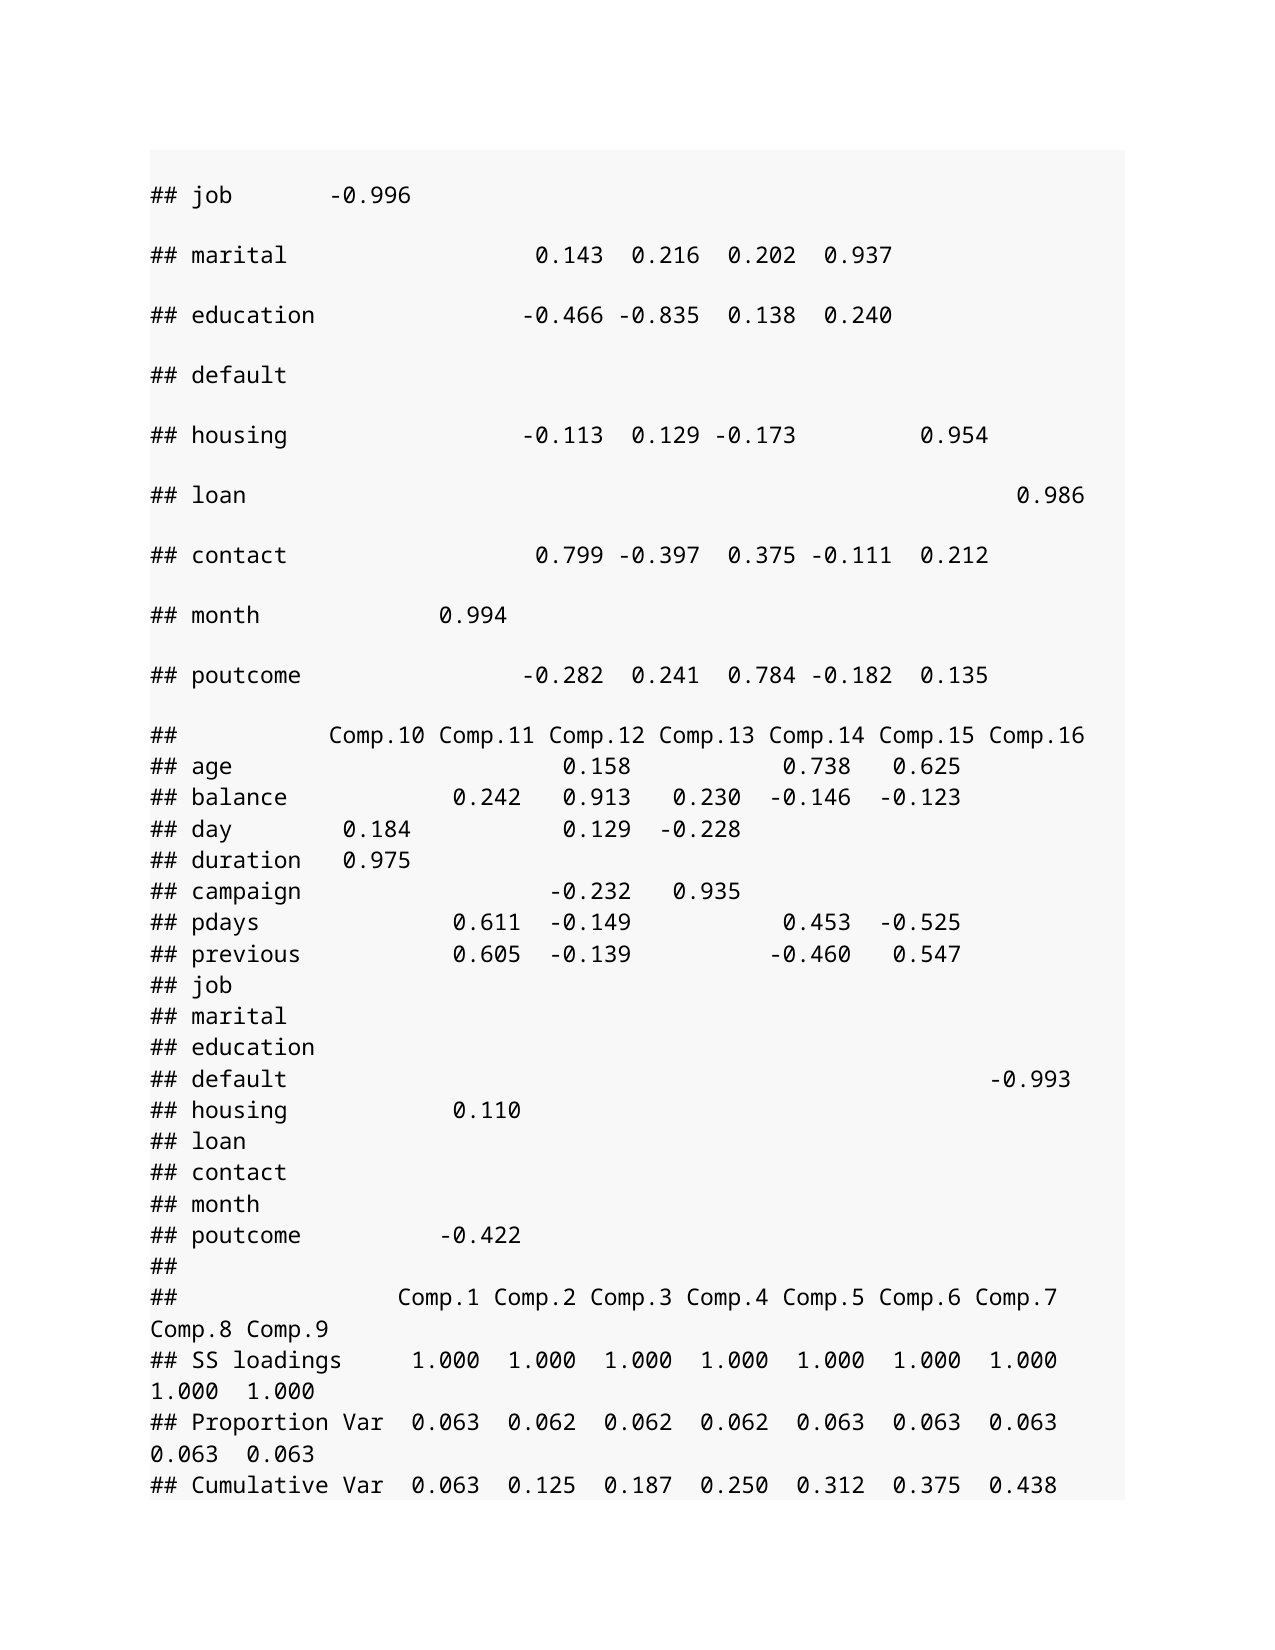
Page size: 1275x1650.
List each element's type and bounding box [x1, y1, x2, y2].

text [150, 150, 1125, 1500]
